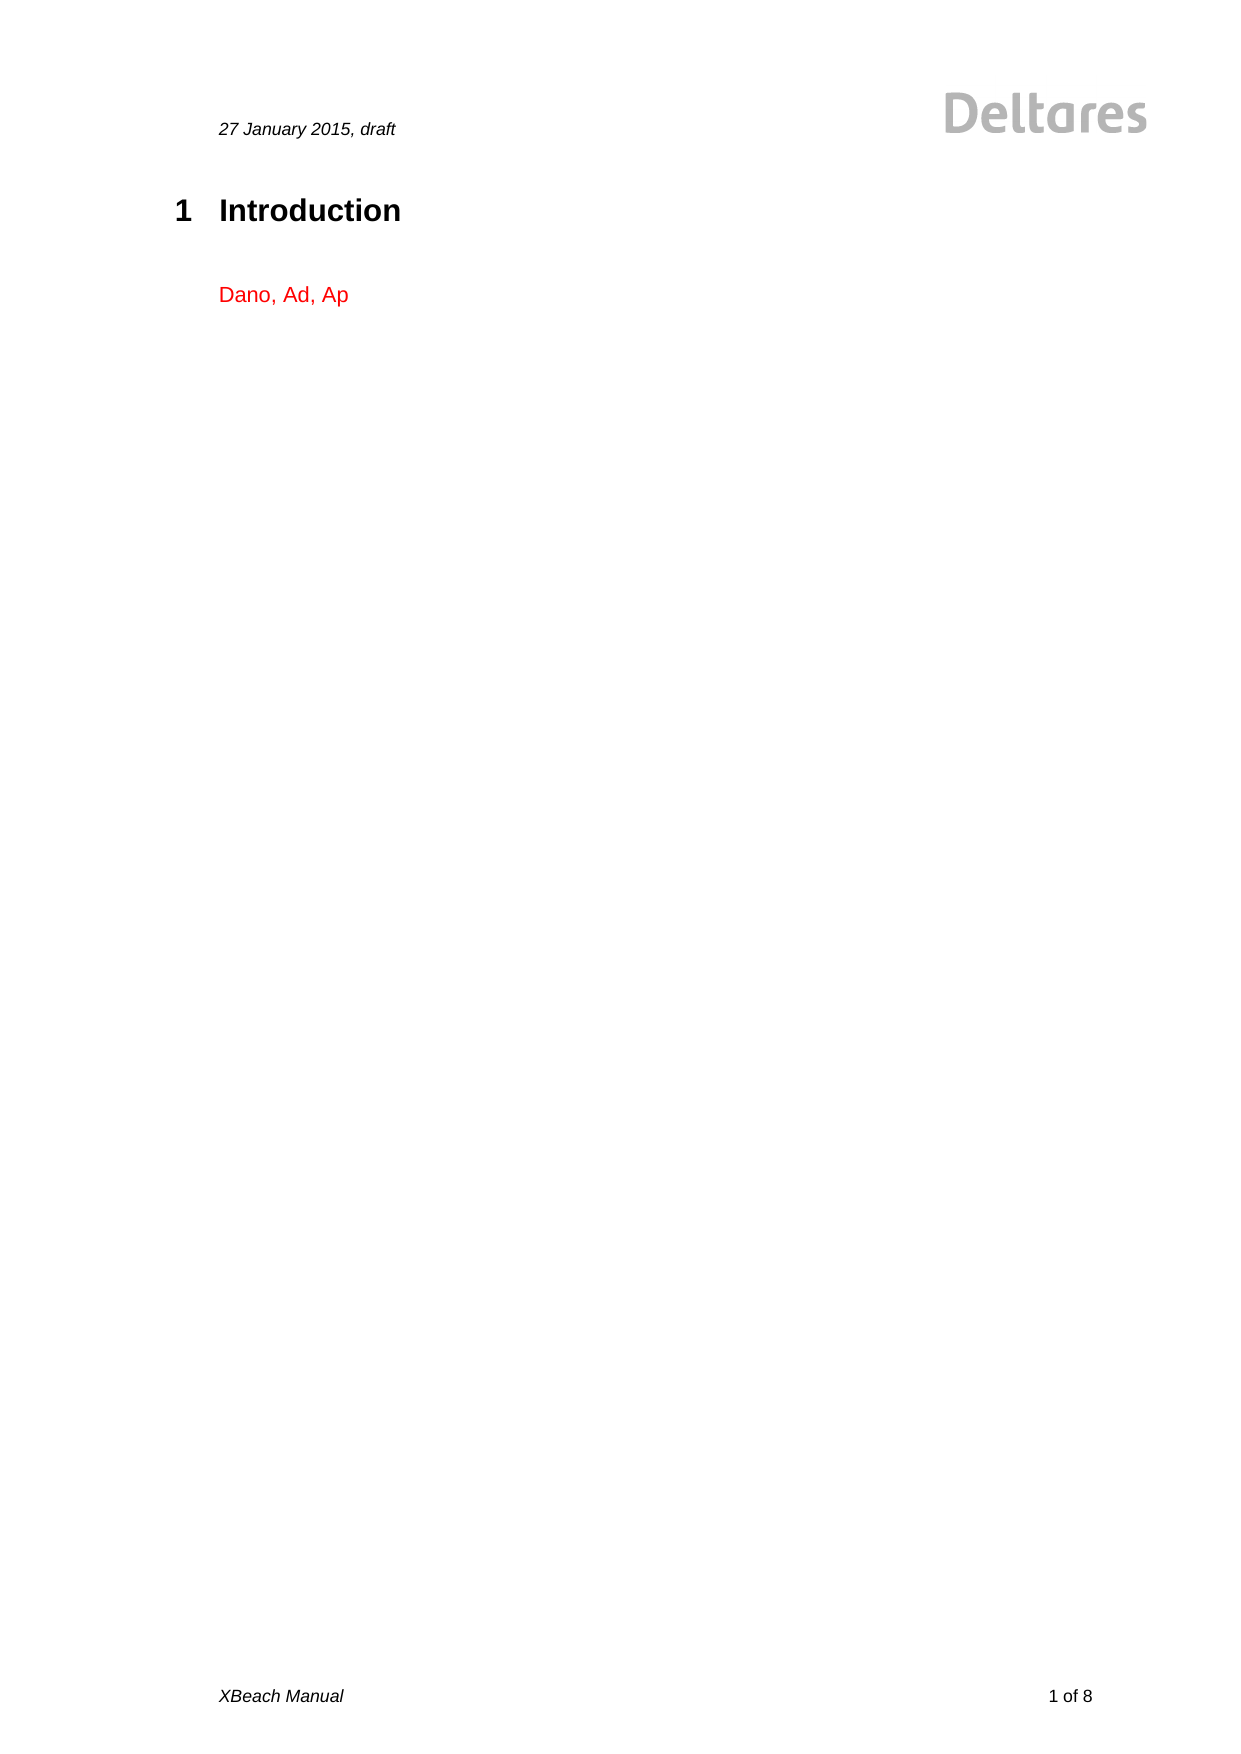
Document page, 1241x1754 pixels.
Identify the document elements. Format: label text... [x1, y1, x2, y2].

subtitle Introduction [192, 192, 1126, 228]
text Dano, Ad, Ap [218, 281, 1126, 307]
picture [945, 75, 1147, 133]
